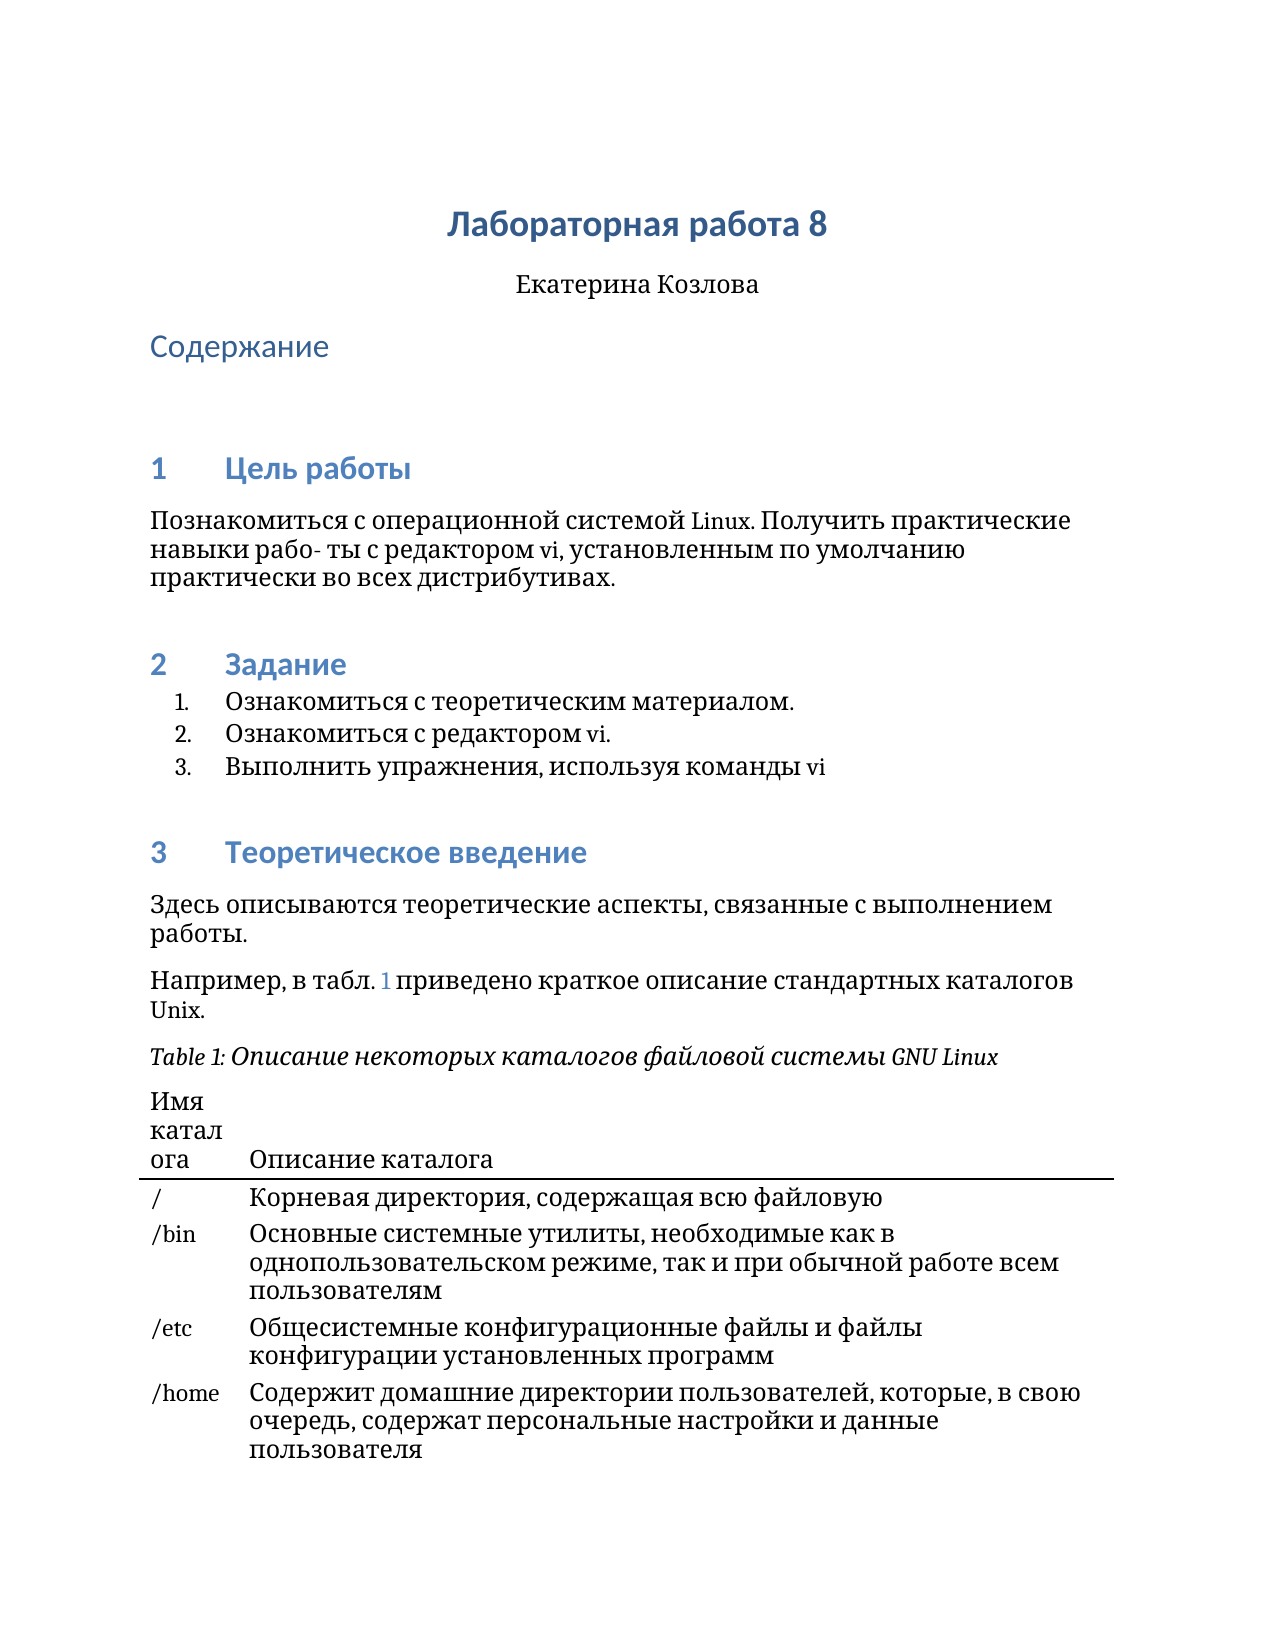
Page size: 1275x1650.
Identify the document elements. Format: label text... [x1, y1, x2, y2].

title Лабораторная работа 8 [150, 200, 1125, 246]
table_cell /etc [139, 1310, 238, 1375]
table_header Описание каталога [238, 1085, 1114, 1178]
list Ознакомиться с редактором vi. [175, 720, 1125, 749]
table_cell / [139, 1180, 238, 1216]
table_cell Основные системные утилиты, необходимые как в однопользовательском режиме, так и при обычной работе всем пользователям [238, 1216, 1114, 1310]
subtitle 1 Цель работы [150, 447, 1125, 488]
subtitle 2 Задание [150, 643, 1125, 684]
table_header Имя каталога [139, 1085, 238, 1178]
text Например, в табл. 1 приведено краткое описание стандартных каталогов Unix. [150, 967, 1125, 1024]
list Ознакомиться с теоретическим материалом. [175, 687, 1125, 716]
text Table 1: Описание некоторых каталогов файловой системы GNU Linux [150, 1043, 1125, 1072]
table_cell Общесистемные конфигурационные файлы и файлы конфигурации установленных программ [238, 1310, 1114, 1375]
table_cell /home [139, 1375, 238, 1468]
text Здесь описываются теоретические аспекты, связанные с выполнением работы. [150, 891, 1125, 948]
table_cell Корневая директория, содержащая всю файловую [238, 1180, 1114, 1216]
text Екатерина Козлова [150, 271, 1125, 299]
table_cell Содержит домашние директории пользователей, которые, в свою очередь, содержат персональные настройки и данные пользователя [238, 1375, 1114, 1468]
list Выполнить упражнения, используя команды vi [175, 752, 1125, 781]
text Познакомиться с операционной системой Linux. Получить практические навыки рабо- ты с редактором vi, установленным по умолчанию практически во всех дистрибутивах. [150, 507, 1125, 593]
subtitle 3 Теоретическое введение [150, 831, 1125, 872]
table_cell /bin [139, 1216, 238, 1310]
